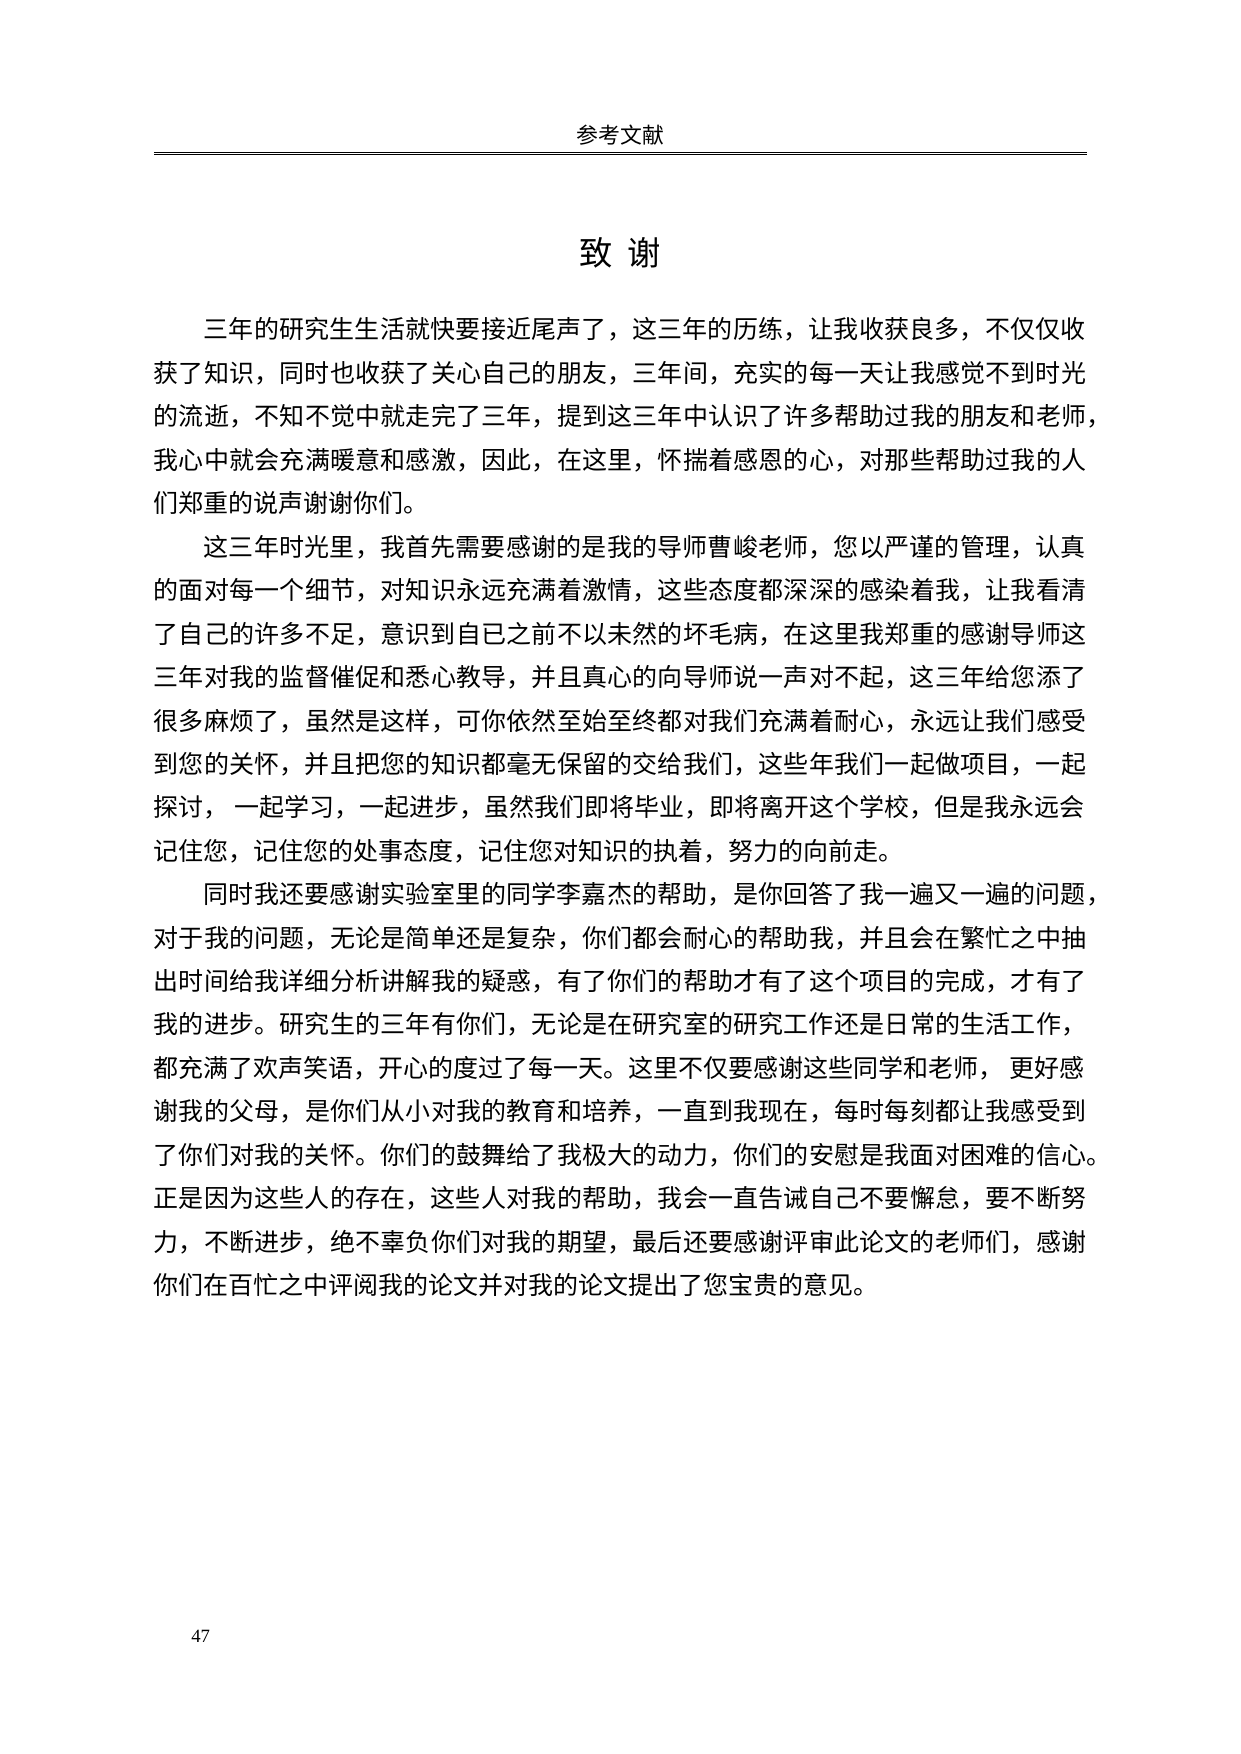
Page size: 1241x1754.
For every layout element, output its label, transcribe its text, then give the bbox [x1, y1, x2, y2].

text 三年的研究生生活就快要接近尾声了，这三年的历练，让我收获良多，不仅仅收获了知识，同时也收获了关心自己的朋友，三年间，充实的每一天让我感觉不到时光的流逝，不知不觉中就走完了三年，提到这三年中认识了许多帮助过我的朋友和老师，我心中就会充满暖意和感激，因此，在这里，怀揣着感恩的心，对那些帮助过我的人们郑重的说声谢谢你们。 [153, 310, 1087, 520]
text 这三年时光里，我首先需要感谢的是我的导师曹峻老师，您以严谨的管理，认真的面对每一个细节，对知识永远充满着激情，这些态度都深深的感染着我，让我看清了自己的许多不足，意识到自已之前不以未然的坏毛病，在这里我郑重的感谢导师这三年对我的监督催促和悉心教导，并且真心的向导师说一声对不起，这三年给您添了很多麻烦了，虽然是这样，可你依然至始至终都对我们充满着耐心，永远让我们感受到您的关怀，并且把您的知识都毫无保留的交给我们，这些年我们一起做项目，一起探讨， 一起学习，一起进步，虽然我们即将毕业，即将离开这个学校，但是我永远会记住您，记住您的处事态度，记住您对知识的执着，努力的向前走。 [153, 527, 1087, 867]
text 同时我还要感谢实验室里的同学李嘉杰的帮助，是你回答了我一遍又一遍的问题，对于我的问题，无论是简单还是复杂，你们都会耐心的帮助我，并且会在繁忙之中抽出时间给我详细分析讲解我的疑惑，有了你们的帮助才有了这个项目的完成，才有了我的进步。研究生的三年有你们，无论是在研究室的研究工作还是日常的生活工作，都充满了欢声笑语，开心的度过了每一天。这里不仅要感谢这些同学和老师， 更好感谢我的父母，是你们从小对我的教育和培养，一直到我现在，每时每刻都让我感受到了你们对我的关怀。你们的鼓舞给了我极大的动力，你们的安慰是我面对困难的信心。正是因为这些人的存在，这些人对我的帮助，我会一直告诫自己不要懈怠，要不断努力，不断进步，绝不辜负你们对我的期望，最后还要感谢评审此论文的老师们，感谢你们在百忙之中评阅我的论文并对我的论文提出了您宝贵的意见。 [153, 875, 1087, 1302]
subtitle 致 谢 [153, 227, 1087, 275]
